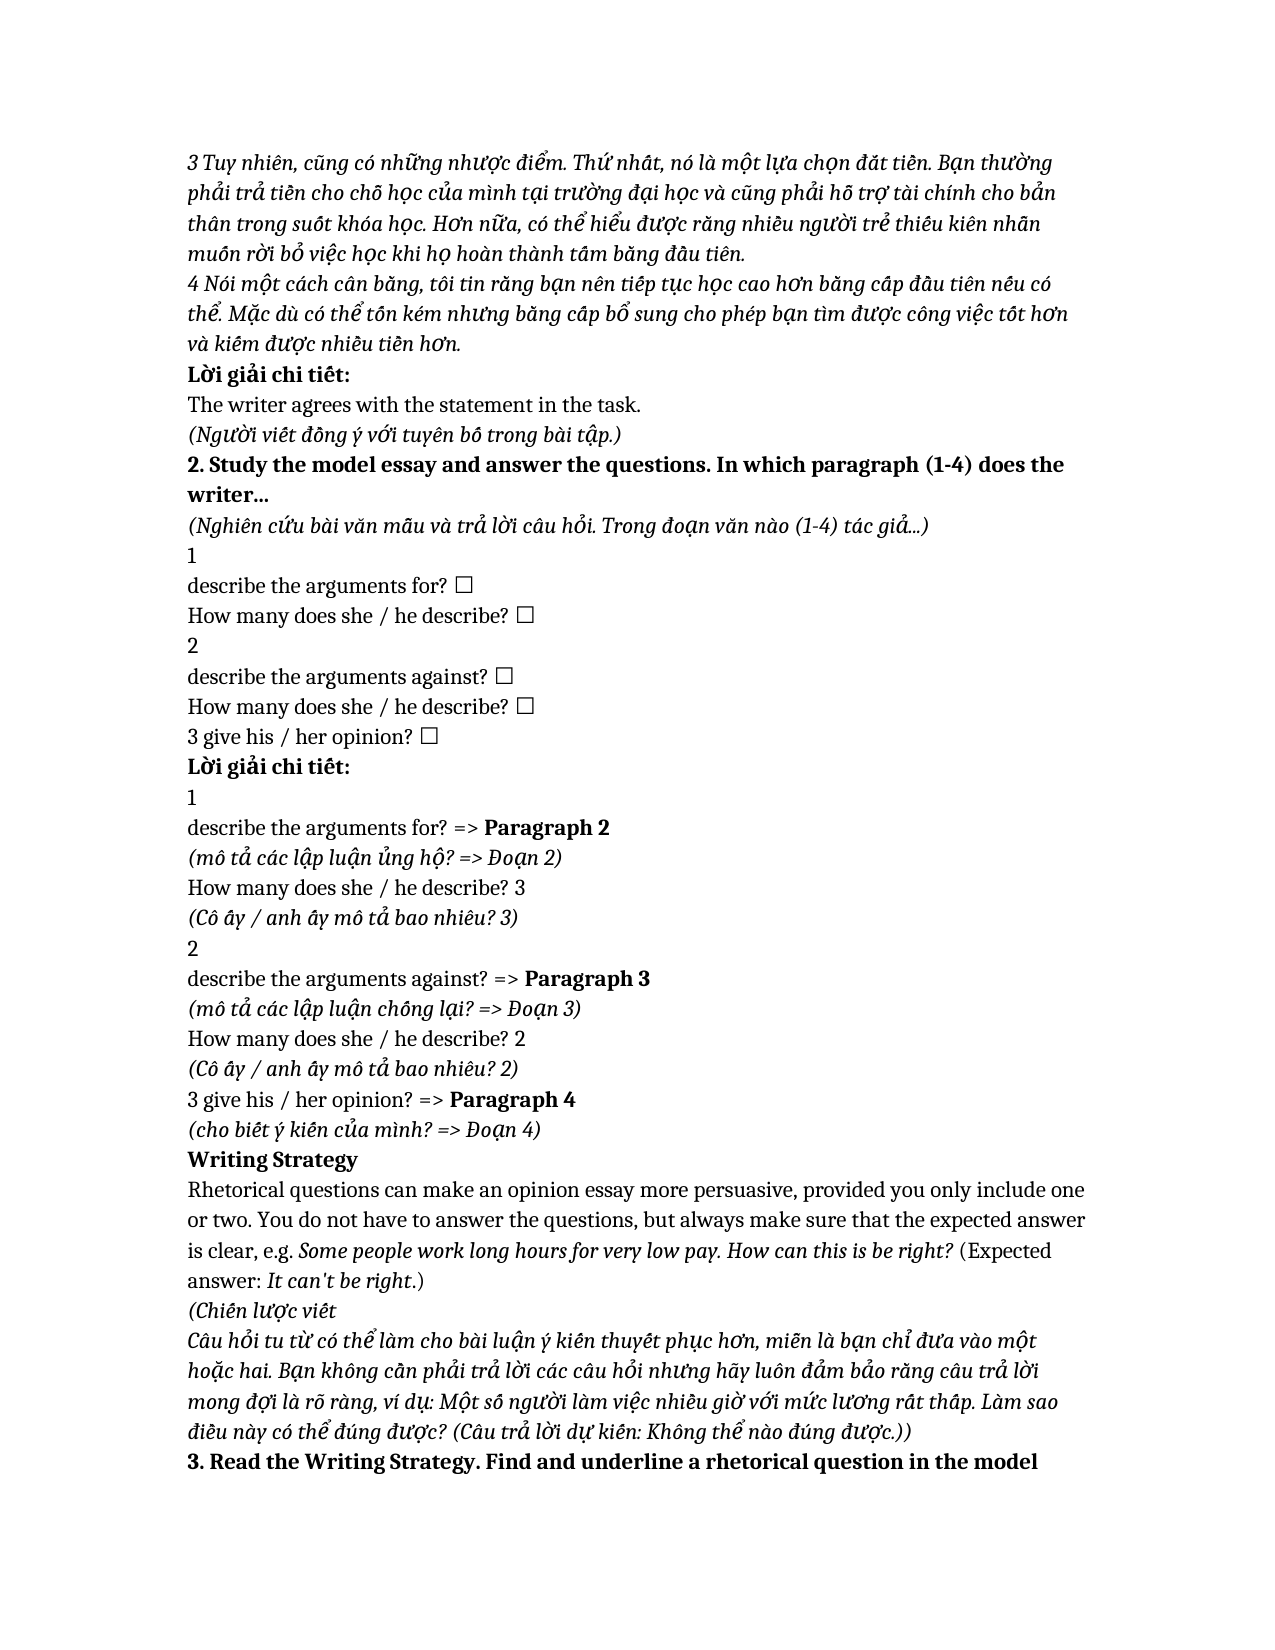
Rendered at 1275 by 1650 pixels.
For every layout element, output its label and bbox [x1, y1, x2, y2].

text [187, 150, 1087, 1475]
